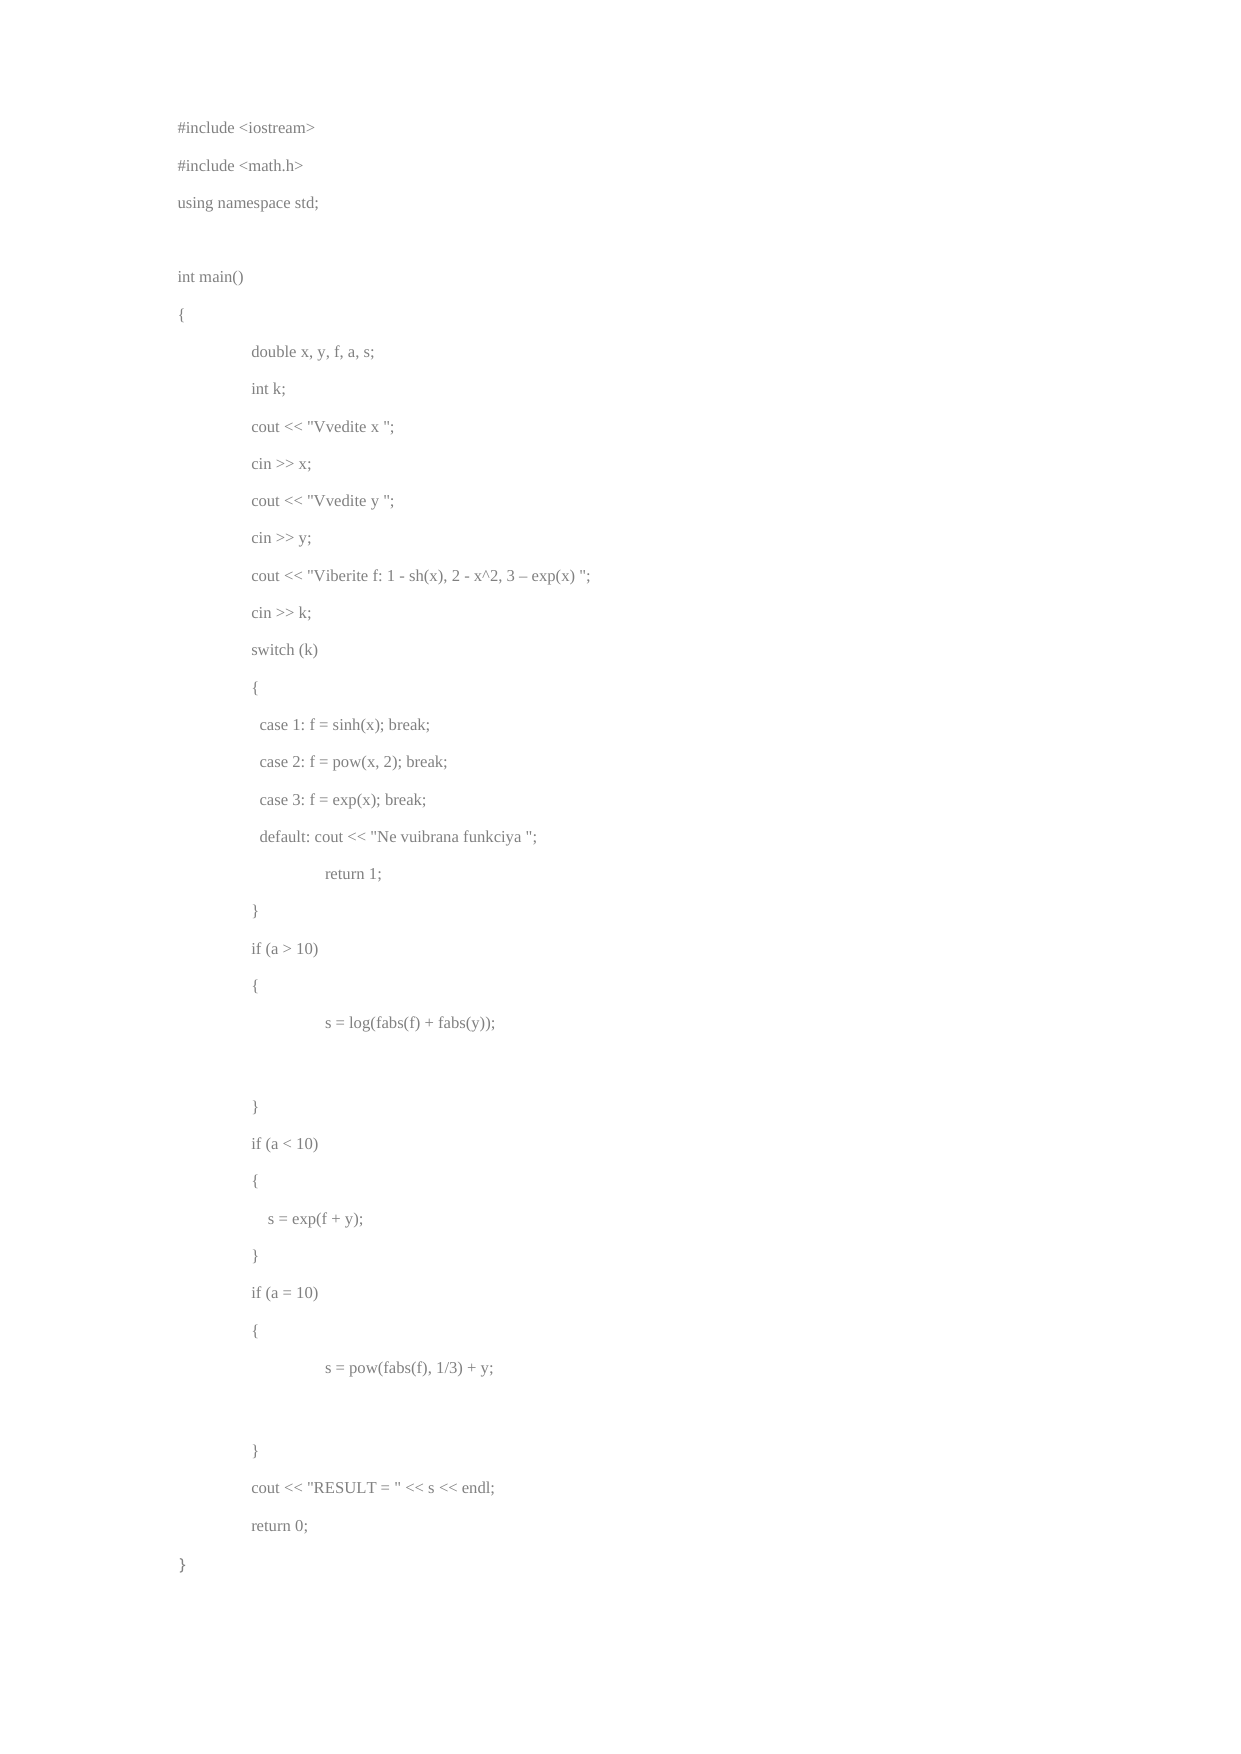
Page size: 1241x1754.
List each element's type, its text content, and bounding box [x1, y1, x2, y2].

text case 2: f = pow(x, 2); break; [177, 752, 1152, 771]
text cout << "Viberite f: 1 - sh(x), 2 - x^2, 3 – exp(x) "; [177, 566, 1152, 585]
text s = pow(fabs(f), 1/3) + y; [177, 1358, 1152, 1377]
text { [177, 304, 1152, 324]
text } [177, 1553, 1152, 1576]
text if (a < 10) [177, 1134, 1152, 1153]
text case 3: f = exp(x); break; [177, 789, 1152, 808]
text default: cout << "Ne vuibrana funkciya "; [177, 827, 1152, 846]
text cout << "Vvedite x "; [177, 416, 1152, 436]
text s = log(fabs(f) + fabs(y)); [177, 1013, 1152, 1032]
text s = exp(f + y); [177, 1208, 1152, 1228]
text { [177, 677, 1152, 697]
text { [177, 1171, 1152, 1190]
text int main() [177, 267, 1152, 286]
text double x, y, f, a, s; [177, 342, 1152, 361]
text cin >> k; [177, 603, 1152, 622]
text #include <math.h> [177, 155, 1152, 174]
text cout << "Vvedite y "; [177, 491, 1152, 510]
text case 1: f = sinh(x); break; [177, 715, 1152, 734]
text int k; [177, 379, 1152, 398]
text using namespace std; [177, 193, 1152, 212]
text if (a > 10) [177, 938, 1152, 958]
text return 0; [177, 1516, 1152, 1535]
text #include <iostream> [177, 118, 1152, 137]
text } [177, 1441, 1152, 1460]
text if (a = 10) [177, 1283, 1152, 1302]
text cin >> y; [177, 528, 1152, 547]
text switch (k) [177, 640, 1152, 659]
text } [177, 901, 1152, 920]
text cout << "RESULT = " << s << endl; [177, 1478, 1152, 1497]
text return 1; [177, 864, 1152, 883]
text { [177, 976, 1152, 995]
text } [177, 1097, 1152, 1116]
text { [177, 1320, 1152, 1339]
text cin >> x; [177, 454, 1152, 473]
text } [177, 1246, 1152, 1265]
